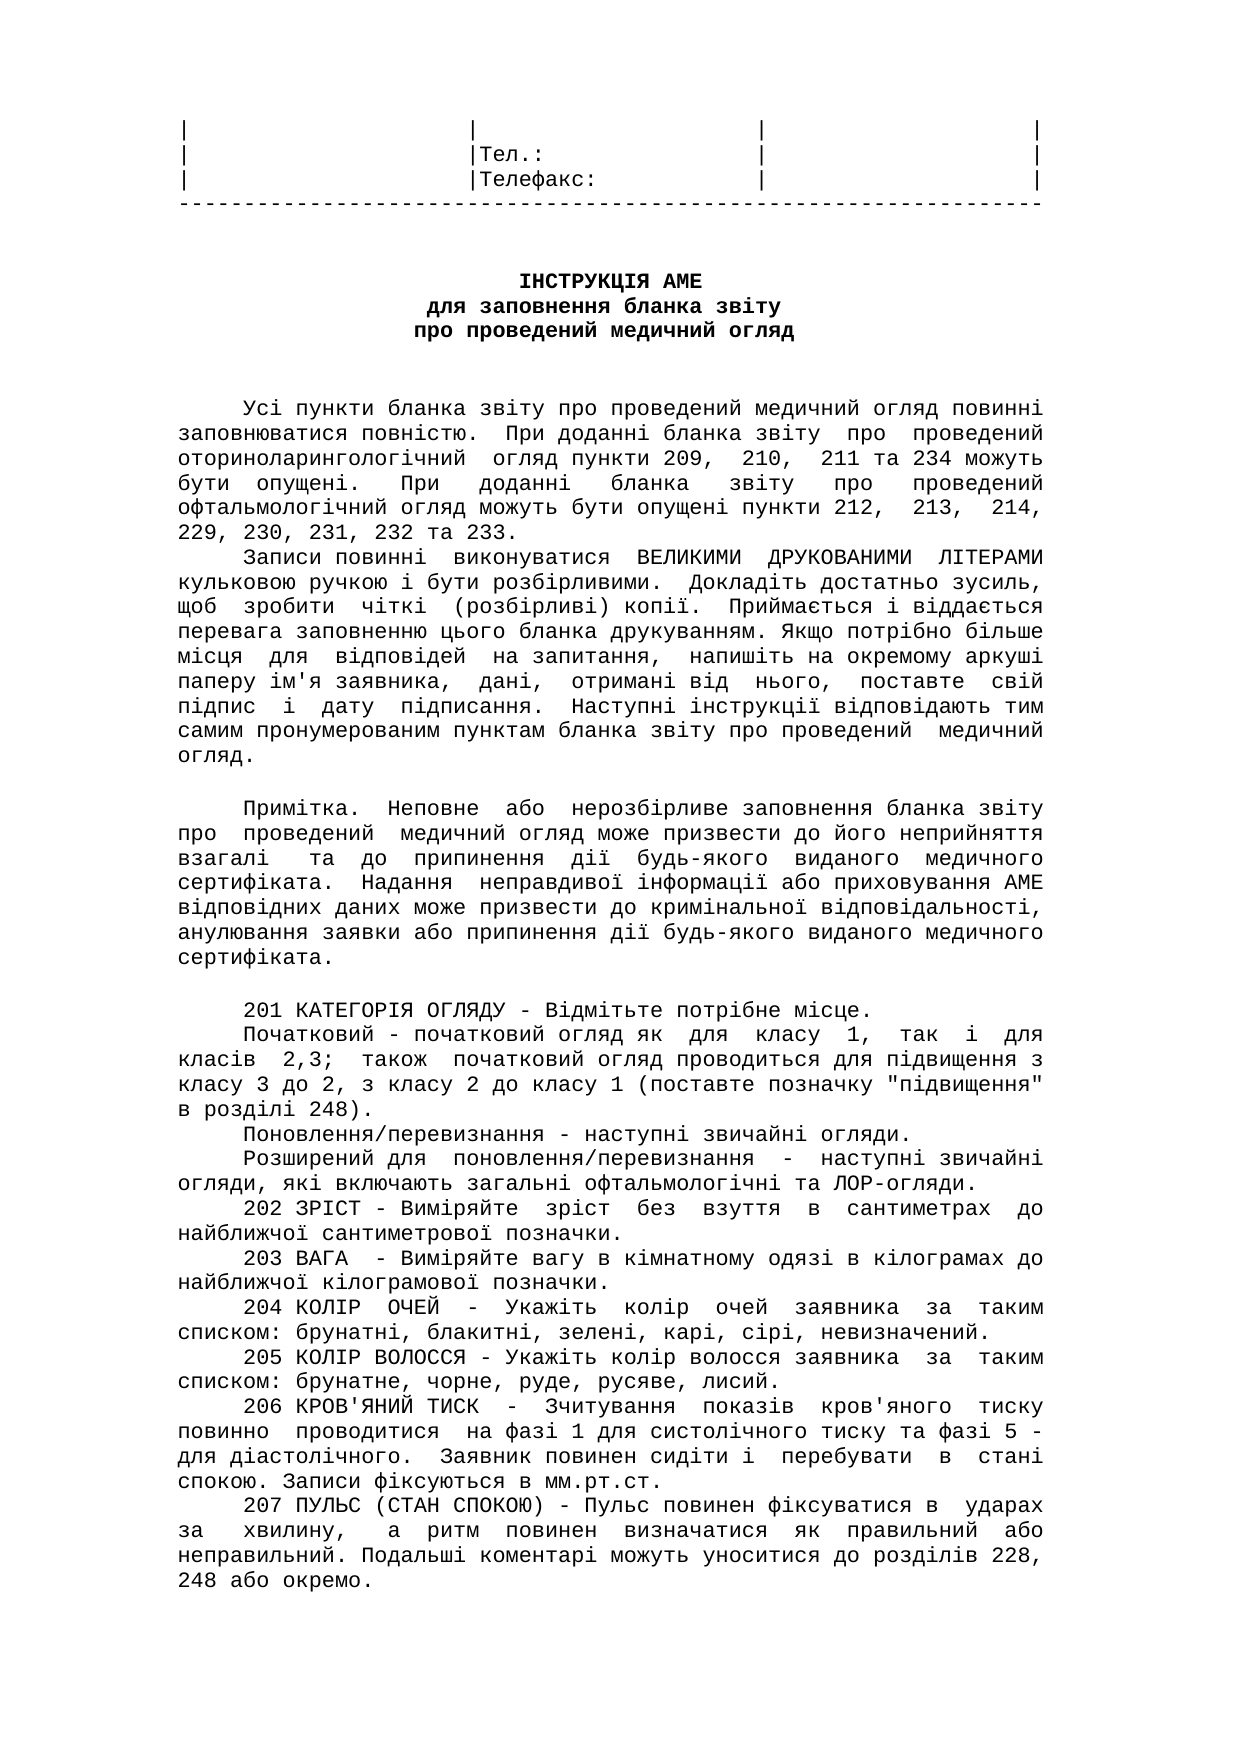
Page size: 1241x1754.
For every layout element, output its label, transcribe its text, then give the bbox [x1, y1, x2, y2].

text 206 КРОВ'ЯНИЙ ТИСК - Зчитування показів кров'яного тиску повинно проводитися на фазі 1 для систолічного тиску та фазі 5 - для діастолічного. Заявник повинен сидіти і перебувати в стані спокою. Записи фіксуються в мм.рт.ст. [177, 1395, 1152, 1494]
text 207 ПУЛЬС (СТАН СПОКОЮ) - Пульс повинен фіксуватися в ударах за хвилину, а ритм повинен визначатися як правильний або неправильний. Подальші коментарі можуть уноситися до розділів 228, 248 або окремо. [177, 1494, 1152, 1594]
text 204 КОЛІР ОЧЕЙ - Укажіть колір очей заявника за таким списком: брунатні, блакитні, зелені, карі, сірі, невизначений. [177, 1296, 1152, 1346]
text Примітка. Неповне або нерозбірливе заповнення бланка звіту про проведений медичний огляд може призвести до його неприйняття взагалі та до припинення дії будь-якого виданого медичного сертифіката. Надання неправдивої інформації або приховування АМЕ відповідних даних може призвести до кримінальної відповідальності, анулювання заявки або припинення дії будь-якого виданого медичного сертифіката. [177, 797, 1152, 999]
text | | | | [177, 118, 1152, 143]
text Розширений для поновлення/перевизнання - наступні звичайні огляди, які включають загальні офтальмологічні та ЛОР-огляди. [177, 1147, 1152, 1197]
text | |Телефакс: | | [177, 168, 1152, 192]
text 201 КАТЕГОРІЯ ОГЛЯДУ - Відмітьте потрібне місце. [177, 999, 1152, 1023]
text 202 ЗРІСТ - Виміряйте зріст без взуття в сантиметрах до найближчої сантиметрової позначки. [177, 1197, 1152, 1247]
text 203 ВАГА - Виміряйте вагу в кімнатному одязі в кілограмах до найближчої кілограмової позначки. [177, 1247, 1152, 1296]
text | |Тел.: | | [177, 143, 1152, 168]
text 205 КОЛІР ВОЛОССЯ - Укажіть колір волосся заявника за таким списком: брунатне, чорне, руде, русяве, лисий. [177, 1346, 1152, 1395]
text Початковий - початковий огляд як для класу 1, так і для класів 2,3; також початковий огляд проводиться для підвищення з класу 3 до 2, з класу 2 до класу 1 (поставте позначку "підвищення" в розділі 248). [177, 1023, 1152, 1123]
text ------------------------------------------------------------------ [177, 192, 1152, 270]
text ІНСТРУКЦІЯ АМЕ для заповнення бланка звіту про проведений медичний огляд [177, 270, 1152, 397]
text Записи повинні виконуватися ВЕЛИКИМИ ДРУКОВАНИМИ ЛІТЕРАМИ кульковою ручкою і бути розбірливими. Докладіть достатньо зусиль, щоб зробити чіткі (розбірливі) копії. Приймається і віддається перевага заповненню цього бланка друкуванням. Якщо потрібно більше місця для відповідей на запитання, напишіть на окремому аркуші паперу ім'я заявника, дані, отримані від нього, поставте свій підпис і дату підписання. Наступні інструкції відповідають тим самим пронумерованим пунктам бланка звіту про проведений медичний огляд. [177, 546, 1152, 797]
text Поновлення/перевизнання - наступні звичайні огляди. [177, 1123, 1152, 1147]
text Усі пункти бланка звіту про проведений медичний огляд повинні заповнюватися повністю. При доданні бланка звіту про проведений оториноларингологічний огляд пункти 209, 210, 211 та 234 можуть бути опущені. При доданні бланка звіту про проведений офтальмологічний огляд можуть бути опущені пункти 212, 213, 214, 229, 230, 231, 232 та 233. [177, 397, 1152, 546]
